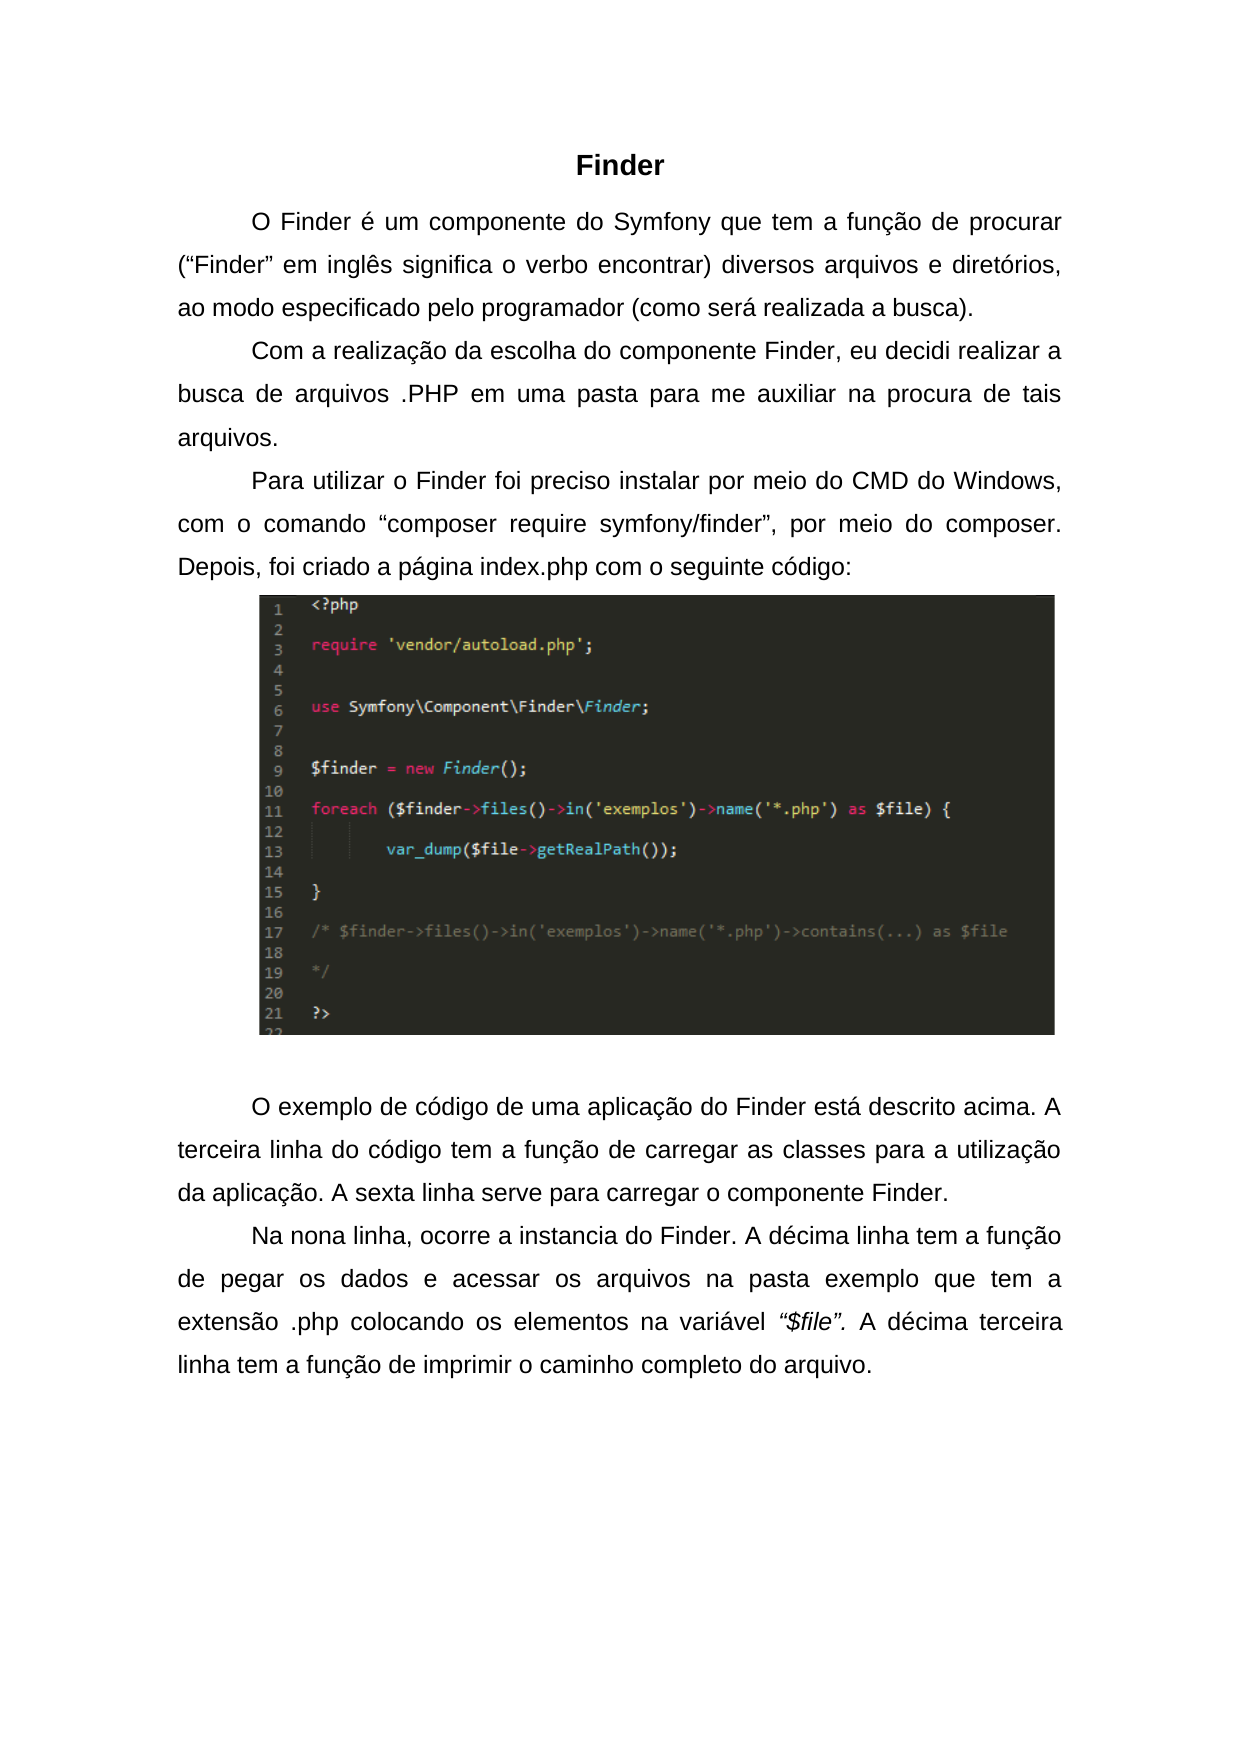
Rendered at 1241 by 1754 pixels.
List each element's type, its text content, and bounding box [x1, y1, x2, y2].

text O Finder é um componente do Symfony que tem a função de procurar (“Finder” em inglês significa o verbo encontrar) diversos arquivos e diretórios, ao modo especificado pelo programador (como será realizada a busca). [177, 207, 1063, 322]
picture [259, 595, 1055, 1035]
text O exemplo de código de uma aplicação do Finder está descrito acima. A terceira linha do código tem a função de carregar as classes para a utilização da aplicação. A sexta linha serve para carregar o componente Finder. [177, 1091, 1063, 1206]
text Na nona linha, ocorre a instancia do Finder. A décima linha tem a função de pegar os dados e acessar os arquivos na pasta exemplo que tem a extensão .php colocando os elementos na variável “$file”. A décima terceira linha tem a função de imprimir o caminho completo do arquivo. [177, 1221, 1063, 1379]
text Finder [177, 148, 1063, 181]
text Para utilizar o Finder foi preciso instalar por meio do CMD do Windows, com o comando “composer require symfony/finder”, por meio do composer. Depois, foi criado a página index.php com o seguinte código: [177, 466, 1063, 581]
text Com a realização da escolha do componente Finder, eu decidi realizar a busca de arquivos .PHP em uma pasta para me auxiliar na procura de tais arquivos. [177, 336, 1063, 451]
